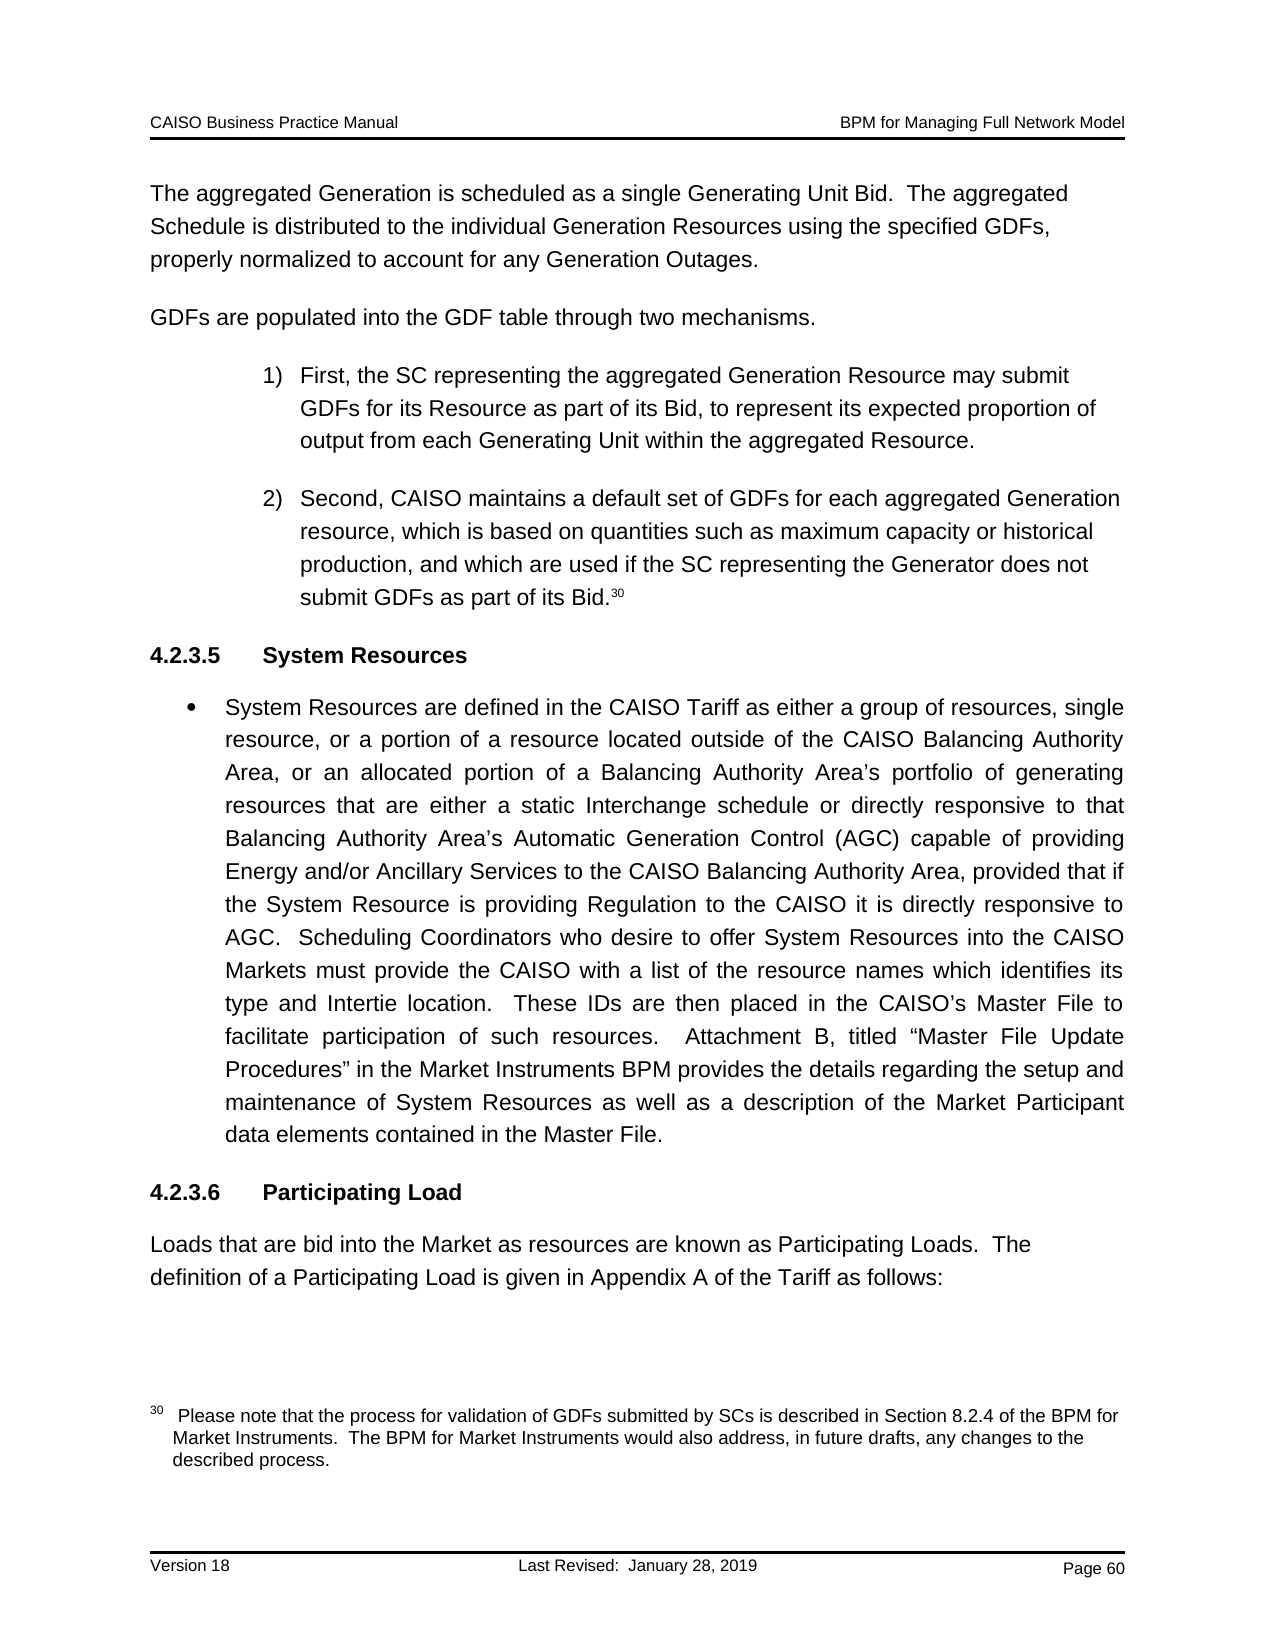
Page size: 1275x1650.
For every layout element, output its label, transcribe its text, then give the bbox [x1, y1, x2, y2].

text Second, CAISO maintains a default set of GDFs for each aggregated Generation resource, which is based on quantities such as maximum capacity or historical production, and which are used if the SC representing the Generator does not submit GDFs as part of its Bid. [262, 485, 1125, 611]
subtitle Participating Load [150, 1179, 1125, 1206]
subtitle System Resources [150, 642, 1125, 668]
text The aggregated Generation is scheduled as a single Generating Unit Bid. The aggregated Schedule is distributed to the individual Generation Resources using the specified GDFs, properly normalized to account for any Generation Outages. [150, 180, 1125, 272]
text GDFs are populated into the GDF table through two mechanisms. [150, 304, 1125, 330]
text First, the SC representing the aggregated Generation Resource may submit GDFs for its Resource as part of its Bid, to represent its expected proportion of output from each Generating Unit within the aggregated Resource. [262, 362, 1125, 454]
list System Resources are defined in the CAISO Tariff as either a group of resources, single resource, or a portion of a resource located outside of the CAISO Balancing Authority Area, or an allocated portion of a Balancing Authority Area’s portfolio of generating resources that are either a static Interchange schedule or directly responsive to that Balancing Authority Area’s Automatic Generation Control (AGC) capable of providing Energy and/or Ancillary Services to the CAISO Balancing Authority Area, provided that if the System Resource is providing Regulation to the CAISO it is directly responsive to AGC. Scheduling Coordinators who desire to offer System Resources into the CAISO Markets must provide the CAISO with a list of the resource names which identifies its type and Intertie location. These IDs are then placed in the CAISO’s Master File to facilitate participation of such resources. Attachment B, titled “Master File Update Procedures” in the Market Instruments BPM provides the details regarding the setup and maintenance of System Resources as well as a description of the Market Participant data elements contained in the Master File. [187, 693, 1125, 1148]
text Loads that are bid into the Market as resources are known as Participating Loads. The definition of a Participating Load is given in Appendix A of the Tariff as follows: [150, 1231, 1125, 1290]
